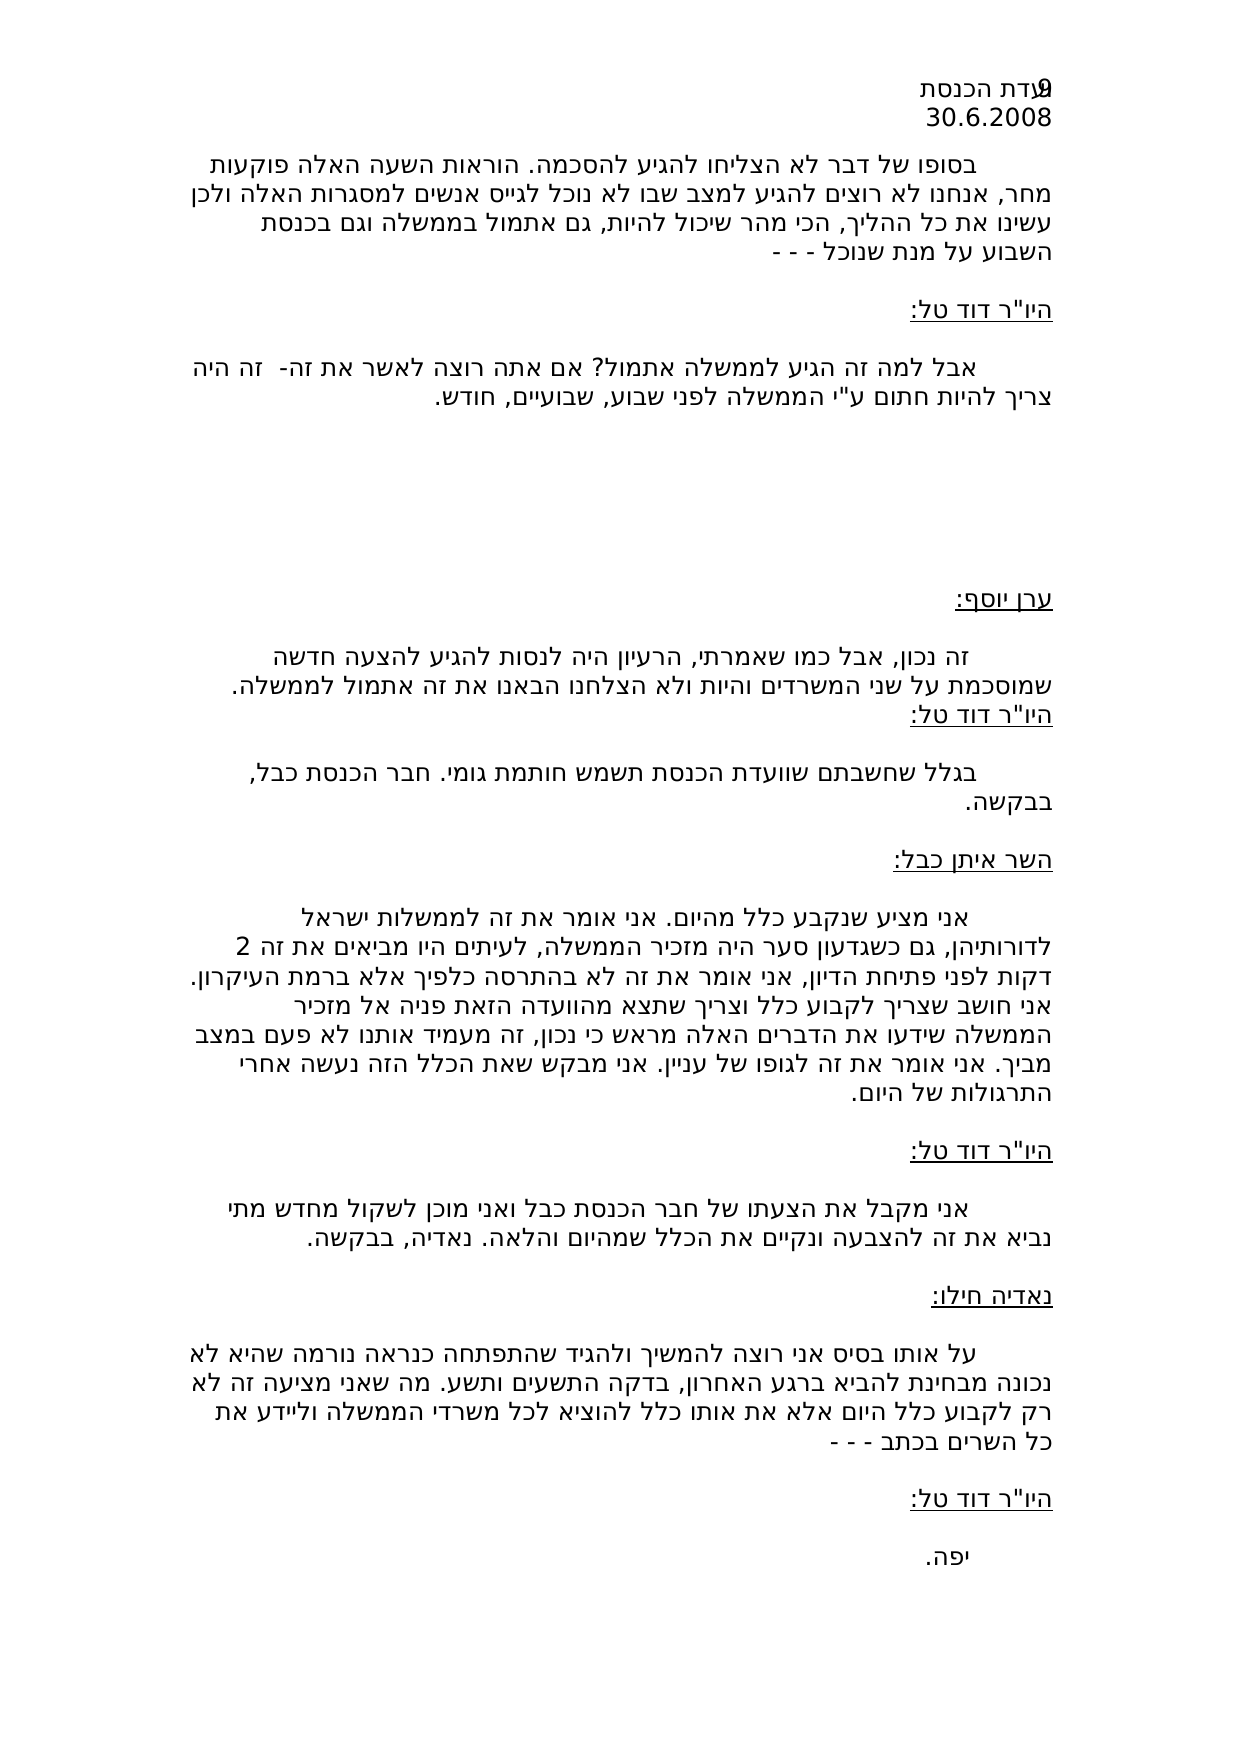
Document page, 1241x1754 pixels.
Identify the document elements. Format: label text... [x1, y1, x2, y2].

text בגלל שחשבתם שוועדת הכנסת תשמש חותמת גומי. חבר הכנסת כבל, בבקשה. [187, 758, 1053, 817]
text זה נכון, אבל כמו שאמרתי, הרעיון היה לנסות להגיע להצעה חדשה שמוסכמת על שני המשרדים והיות ולא הצלחנו הבאנו את זה אתמול לממשלה. [187, 642, 1053, 700]
text היו"ר דוד טל: [187, 1484, 1053, 1514]
subtitle נאדיה חילו: [187, 1281, 1053, 1310]
text היו"ר דוד טל: [187, 1136, 1053, 1165]
subtitle השר איתן כבל: [187, 845, 1053, 874]
text בסופו של דבר לא הצליחו להגיע להסכמה. הוראות השעה האלה פוקעות מחר, אנחנו לא רוצים להגיע למצב שבו לא נוכל לגייס אנשים למסגרות האלה ולכן עשינו את כל ההליך, הכי מהר שיכול להיות, גם אתמול בממשלה וגם בכנסת השבוע על מנת שנוכל - - - [187, 150, 1053, 267]
text על אותו בסיס אני רוצה להמשיך ולהגיד שהתפתחה כנראה נורמה שהיא לא נכונה מבחינת להביא ברגע האחרון, בדקה התשעים ותשע. מה שאני מציעה זה לא רק לקבוע כלל היום אלא את אותו כלל להוציא לכל משרדי הממשלה וליידע את כל השרים בכתב - - - [187, 1339, 1053, 1456]
text אני מקבל את הצעתו של חבר הכנסת כבל ואני מוכן לשקול מחדש מתי נביא את זה להצבעה ונקיים את הכלל שמהיום והלאה. נאדיה, בבקשה. [187, 1194, 1053, 1252]
text היו"ר דוד טל: [187, 700, 1053, 729]
text יפה. [187, 1542, 1053, 1572]
text אני מציע שנקבע כלל מהיום. אני אומר את זה לממשלות ישראל לדורותיהן, גם כשגדעון סער היה מזכיר הממשלה, לעיתים היו מביאים את זה 2 דקות לפני פתיחת הדיון, אני אומר את זה לא בהתרסה כלפיך אלא ברמת העיקרון. אני חושב שצריך לקבוע כלל וצריך שתצא מהוועדה הזאת פניה אל מזכיר הממשלה שידעו את הדברים האלה מראש כי נכון, זה מעמיד אותנו לא פעם במצב מביך. אני אומר את זה לגופו של עניין. אני מבקש שאת הכלל הזה נעשה אחרי התרגולות של היום. [187, 903, 1053, 1107]
text אבל למה זה הגיע לממשלה אתמול? אם אתה רוצה לאשר את זה- זה היה צריך להיות חתום ע"י הממשלה לפני שבוע, שבועיים, חודש. [187, 353, 1053, 412]
text ערן יוסף: [187, 584, 1053, 613]
text היו"ר דוד טל: [187, 295, 1053, 324]
